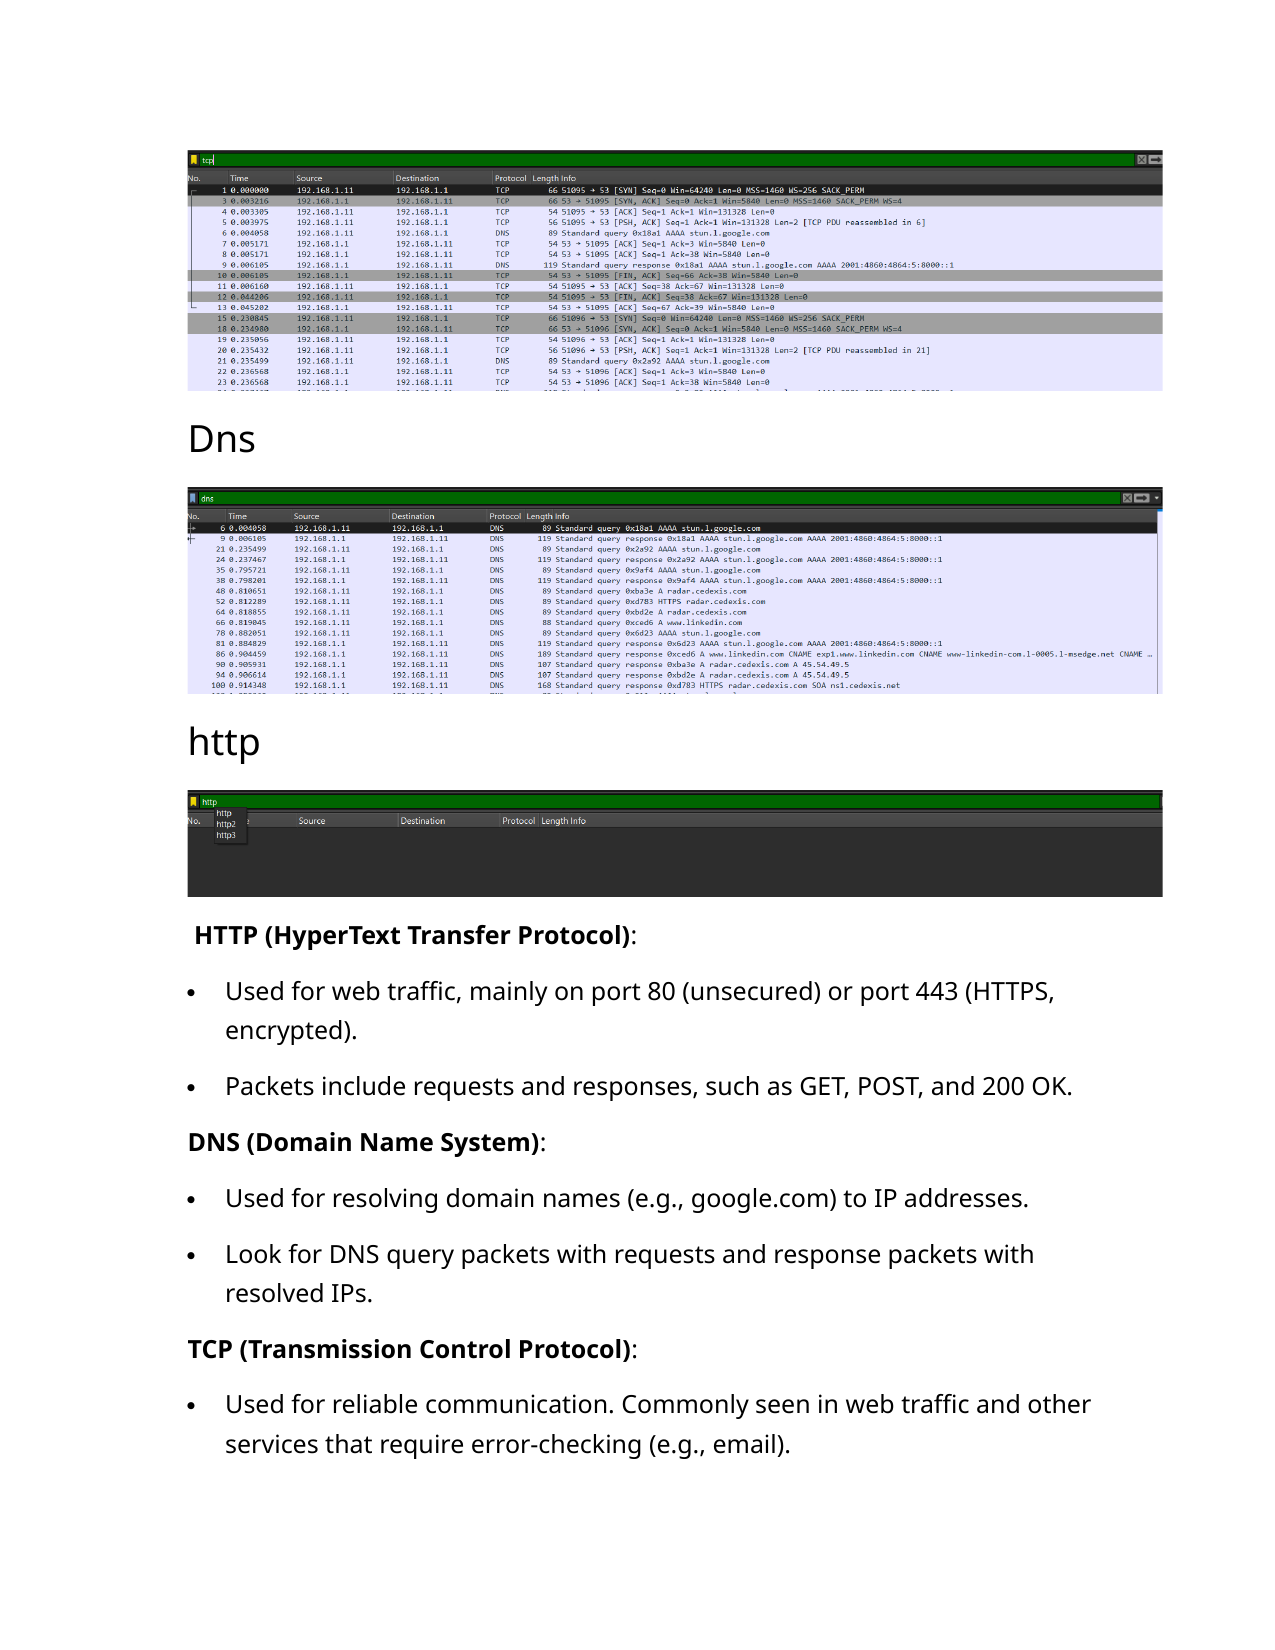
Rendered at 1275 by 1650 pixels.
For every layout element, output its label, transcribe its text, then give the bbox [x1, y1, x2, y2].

list Used for reliable communication. Commonly seen in web traffic and other services that require error-checking (e.g., email). [187, 1387, 1125, 1460]
text http [187, 715, 1125, 766]
text Dns [187, 412, 1125, 463]
picture [187, 790, 1163, 897]
list Used for resolving domain names (e.g., google.com) to IP addresses. [187, 1181, 1125, 1214]
list Look for DNS query packets with requests and response packets with resolved IPs. [187, 1236, 1125, 1309]
picture [187, 487, 1163, 694]
picture [187, 150, 1163, 391]
list Packets include requests and responses, such as GET, POST, and 200 OK. [187, 1069, 1125, 1103]
list Used for web traffic, mainly on port 80 (unsecured) or port 443 (HTTPS, encrypted). [187, 974, 1125, 1047]
text HTTP (HyperText Transfer Protocol): [187, 918, 1125, 952]
text TCP (Transmission Control Protocol): [187, 1331, 1125, 1365]
text DNS (Domain Name System): [187, 1125, 1125, 1159]
